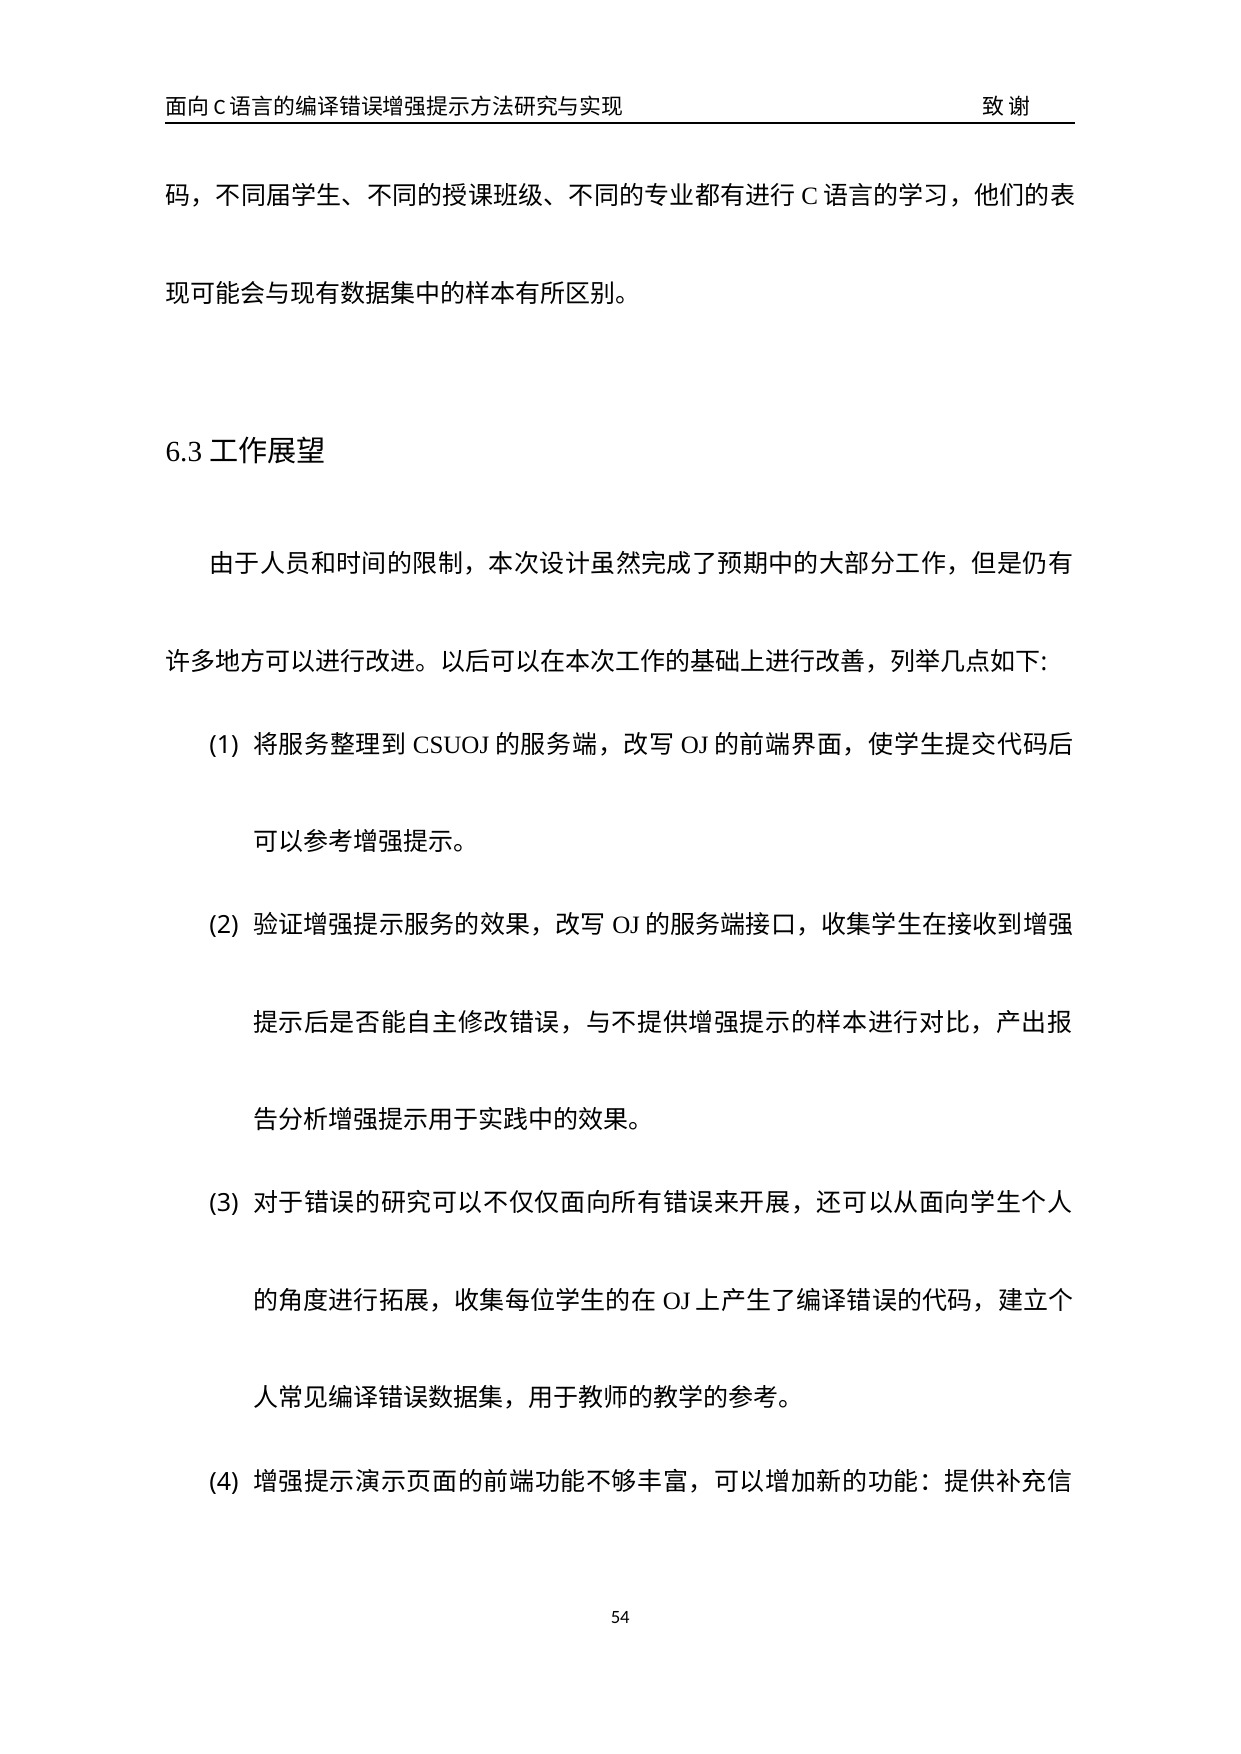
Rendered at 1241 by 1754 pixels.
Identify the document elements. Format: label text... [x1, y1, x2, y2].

text 由于人员和时间的限制，本次设计虽然完成了预期中的大部分工作，但是仍有许多地方可以进行改进。以后可以在本次工作的基础上进行改善，列举几点如下: [165, 529, 1075, 692]
list 将服务整理到CSUOJ的服务端，改写OJ的前端界面，使学生提交代码后可以参考增强提示。 [209, 710, 1075, 872]
list 验证增强提示服务的效果，改写OJ的服务端接口，收集学生在接收到增强提示后是否能自主修改错误，与不提供增强提示的样本进行对比，产出报告分析增强提示用于实践中的效果。 [209, 890, 1075, 1150]
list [209, 1447, 1075, 1512]
subtitle 6.3 工作展望 [165, 416, 1075, 481]
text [165, 161, 1075, 324]
list 对于错误的研究可以不仅仅面向所有错误来开展，还可以从面向学生个人的角度进行拓展，收集每位学生的在OJ上产生了编译错误的代码，建立个人常见编译错误数据集，用于教师的教学的参考。 [209, 1168, 1075, 1428]
